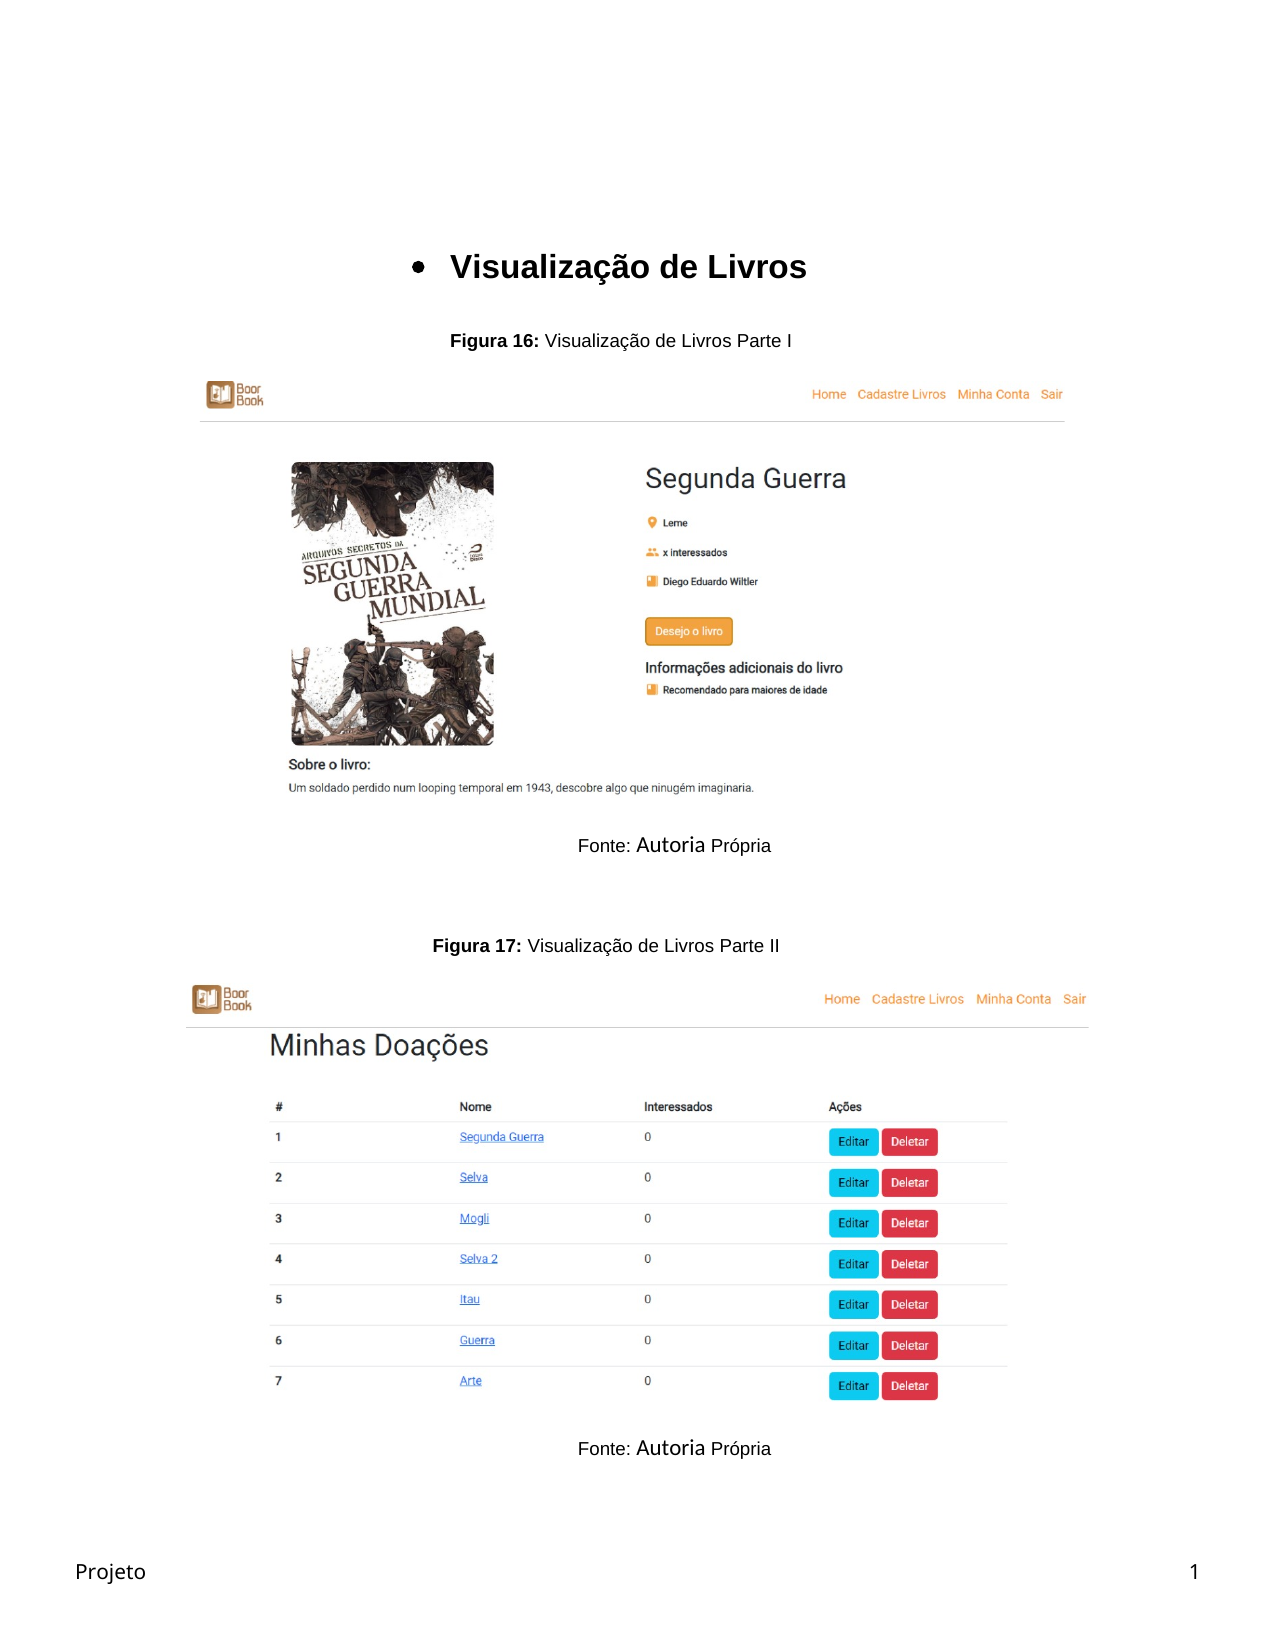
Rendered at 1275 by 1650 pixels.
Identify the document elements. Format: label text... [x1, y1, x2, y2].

list Visualização de Livros [412, 247, 1137, 286]
picture [186, 971, 1089, 1402]
list Figura 16: Visualização de Livros Parte I [450, 330, 1137, 352]
list Figura 17: Visualização de Livros Parte II [375, 935, 1137, 957]
picture [199, 381, 1065, 798]
